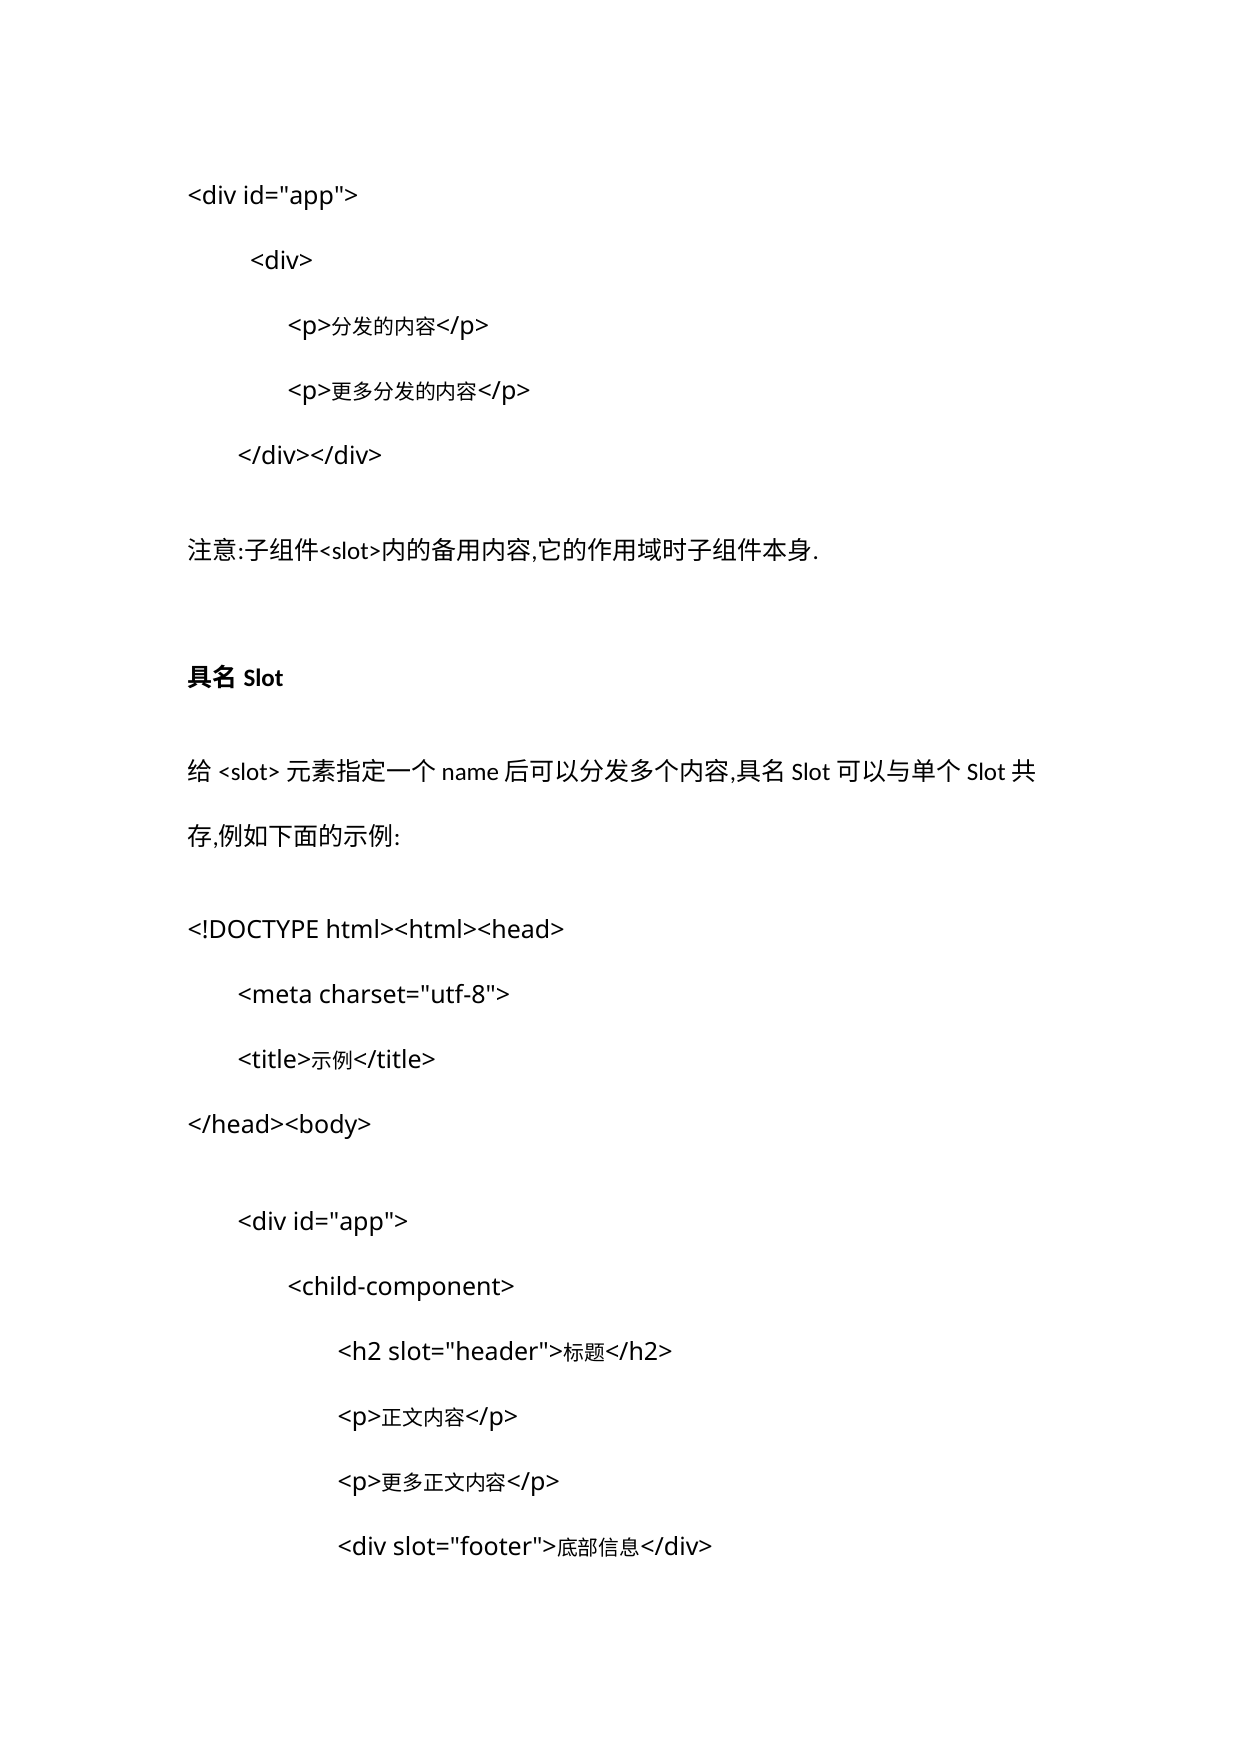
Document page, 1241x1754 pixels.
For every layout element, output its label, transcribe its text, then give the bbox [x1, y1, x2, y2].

text 给 <slot> 元素指定一个 name 后可以分发多个内容,具名 Slot 可以与单个 Slot 共存,例如下面的示例: [187, 737, 1053, 867]
text <div> [187, 227, 1053, 292]
text 具名 Slot [187, 610, 1053, 708]
text <p>分发的内容</p> [187, 292, 1053, 357]
text <!DOCTYPE html><html><head> [187, 896, 1053, 961]
text <meta charset="utf-8"> [187, 961, 1053, 1026]
text </div></div> [187, 422, 1053, 487]
text <div slot="footer">底部信息</div> [187, 1514, 1053, 1579]
text <p>更多分发的内容</p> [187, 357, 1053, 422]
text </head><body> [187, 1091, 1053, 1156]
text <p>更多正文内容</p> [187, 1449, 1053, 1514]
text 注意:子组件<slot>内的备用内容,它的作用域时子组件本身. [187, 516, 1053, 581]
text <div id="app"> [187, 1189, 1053, 1254]
text <h2 slot="header">标题</h2> [187, 1319, 1053, 1384]
text <div id="app"> [187, 162, 1053, 227]
text <child-component> [187, 1254, 1053, 1319]
text <title>示例</title> [187, 1026, 1053, 1091]
text <p>正文内容</p> [187, 1384, 1053, 1449]
